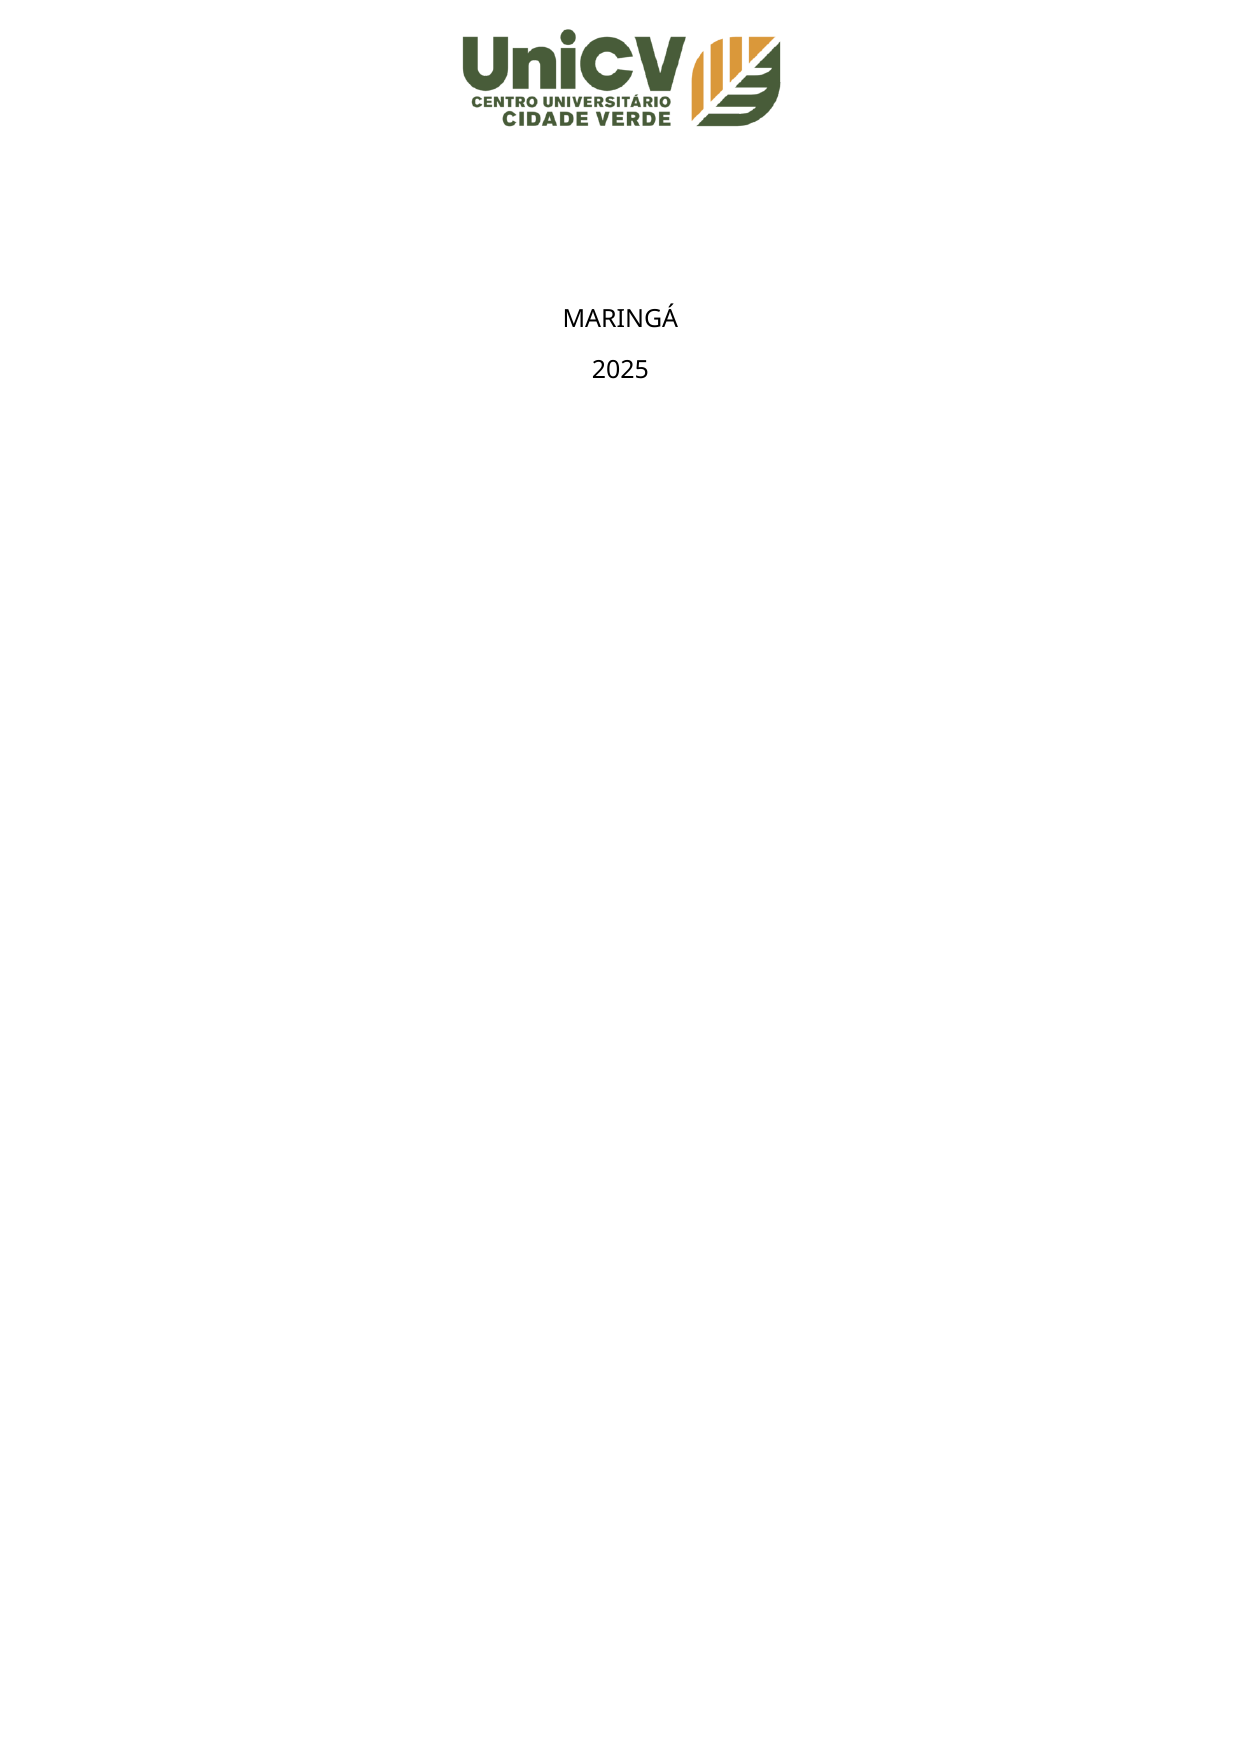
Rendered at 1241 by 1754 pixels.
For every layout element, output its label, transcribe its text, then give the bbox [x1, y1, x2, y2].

text 2025 [177, 352, 1063, 386]
picture [452, 18, 788, 137]
text MARINGÁ [177, 301, 1063, 335]
